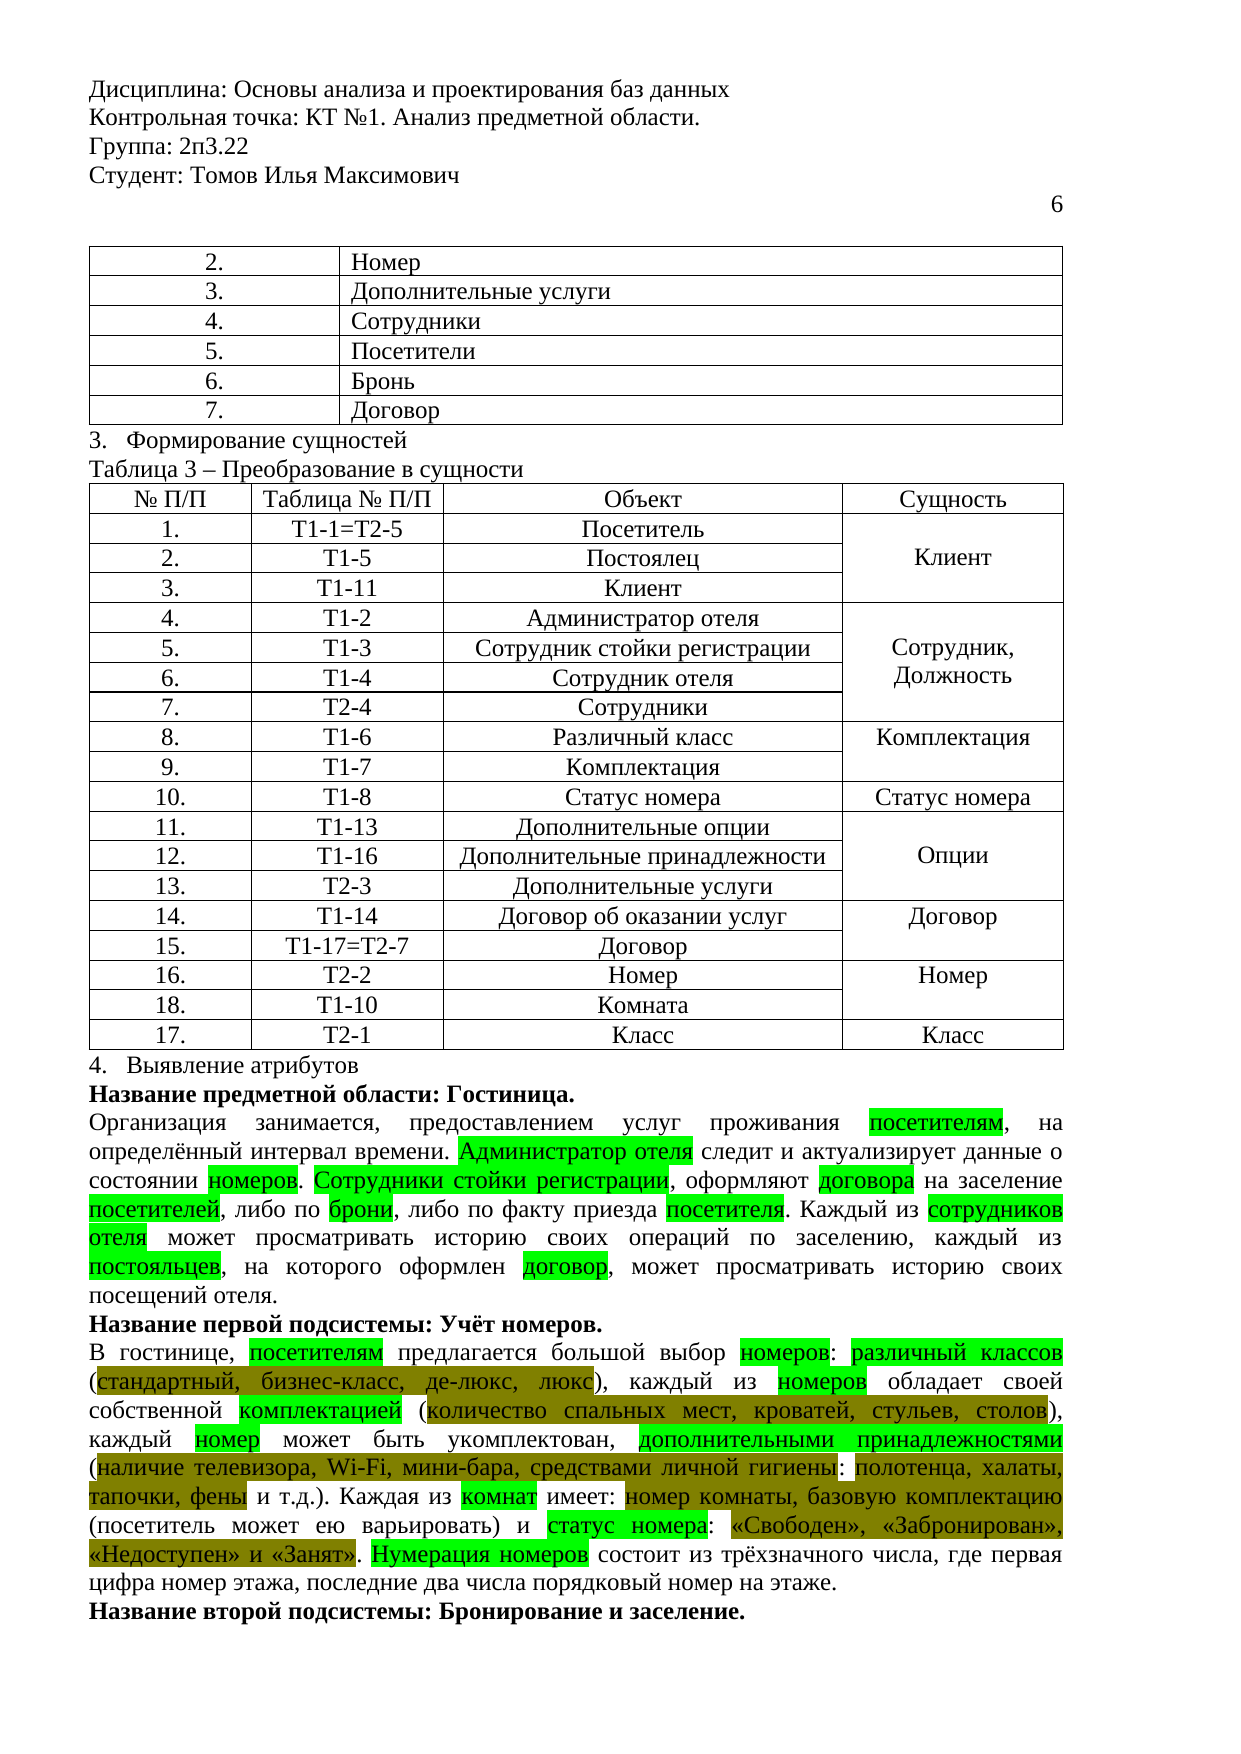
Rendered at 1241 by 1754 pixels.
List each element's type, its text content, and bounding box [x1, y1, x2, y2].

table_cell 5. [90, 633, 251, 662]
table_cell Договор [340, 396, 1062, 424]
table_cell Т2-3 [252, 871, 443, 900]
table_cell 12. [90, 841, 251, 870]
table_cell 15. [90, 931, 251, 959]
table_cell Т1-17=Т2-7 [252, 931, 443, 959]
table_cell Т2-2 [252, 961, 443, 989]
table_cell Т1-6 [252, 722, 443, 751]
table_cell Статус номера [444, 782, 842, 811]
table_cell Т1-2 [252, 603, 443, 632]
table_cell 13. [90, 871, 251, 900]
table_cell Бронь [340, 366, 1062, 394]
table_cell 3. [90, 573, 251, 602]
table_cell Сотрудники [444, 693, 842, 721]
table_cell 2. [90, 544, 251, 572]
table_cell Договор [444, 931, 842, 959]
text В гостинице, посетителям предлагается большой выбор номеров: различный классов (стандартный, бизнес-класс, де-люкс, люкс), каждый из номеров обладает своей собственной комплектацией (количество спальных мест, кроватей, стульев, столов), каждый номер может быть укомплектован, дополнительными принадлежностями (наличие телевизора, Wi-Fi, мини-бара, средствами личной гигиены: полотенца, халаты, тапочки, фены и т.д.). Каждая из комнат имеет: номер комнаты, базовую комплектацию (посетитель может ею варьировать) и статус номера: «Свободен», «Забронирован», «Недоступен» и «Занят». Нумерация номеров состоит из трёхзначного числа, где первая цифра номер этажа, последние два числа порядковый номер на этаже. [88, 1481, 1063, 1596]
table_header Объект [444, 484, 842, 513]
table_cell Сотрудники [340, 306, 1062, 335]
table_cell Комната [444, 990, 842, 1019]
table_cell Постоялец [444, 544, 842, 572]
table_cell Т1-7 [252, 752, 443, 781]
table_cell Статус номера [843, 782, 1063, 811]
table_cell Дополнительные опции [444, 812, 842, 840]
table_cell Различный класс [444, 722, 842, 751]
table_cell Т1-14 [252, 901, 443, 930]
table_cell 1. [90, 514, 251, 542]
table_cell Дополнительные услуги [444, 871, 842, 900]
table_cell Дополнительные принадлежности [444, 841, 842, 870]
table_cell Т1-5 [252, 544, 443, 572]
table_cell Посетитель [444, 514, 842, 542]
table_cell Т1-13 [252, 812, 443, 840]
table_cell 11. [90, 812, 251, 840]
table_cell 2. [90, 247, 339, 275]
table_cell 8. [90, 722, 251, 751]
table_cell Сотрудник, Должность [843, 603, 1063, 721]
table_cell Посетители [340, 336, 1062, 365]
table_cell 5. [90, 336, 339, 365]
table_cell Т1-16 [252, 841, 443, 870]
table_cell Номер [340, 247, 1062, 275]
table_cell Договор об оказании услуг [444, 901, 842, 930]
text Таблица 3 – Преобразование в сущности [88, 454, 1063, 483]
table_cell Т1-8 [252, 782, 443, 811]
table_cell 6. [90, 663, 251, 691]
table_cell Класс [444, 1020, 842, 1049]
table_cell 7. [90, 396, 339, 424]
list Выявление атрибутов [88, 1050, 1063, 1079]
table_cell Номер [843, 961, 1063, 1019]
table_cell Сотрудник стойки регистрации [444, 633, 842, 662]
table_cell Договор [843, 901, 1063, 959]
text Организация занимается, предоставлением услуг проживания посетителям, на определённый интервал времени. Администратор отеля следит и актуализирует данные о состоянии номеров. Сотрудники стойки регистрации, оформляют договора на заселение посетителей, либо по брони, либо по факту приезда посетителя. Каждый из сотрудников отеля может просматривать историю своих операций по заселению, каждый из постояльцев, на которого оформлен договор, может просматривать историю своих посещений отеля. [88, 1107, 1063, 1309]
table_cell Класс [843, 1020, 1063, 1049]
table_header Сущность [843, 484, 1063, 513]
table_cell 14. [90, 901, 251, 930]
table_cell 16. [90, 961, 251, 989]
table_header № П/П [90, 484, 251, 513]
table_cell Т2-1 [252, 1020, 443, 1049]
text Название предметной области: Гостиница. [88, 1079, 1063, 1107]
table_cell Т1-3 [252, 633, 443, 662]
table_cell Опции [843, 812, 1063, 900]
table_cell Т1-4 [252, 663, 443, 691]
table_cell 10. [90, 782, 251, 811]
table_cell Сотрудник отеля [444, 663, 842, 691]
text Название второй подсистемы: Бронирование и заселение. [88, 1596, 1063, 1625]
table_cell 4. [90, 603, 251, 632]
table_cell 18. [90, 990, 251, 1019]
table_cell 3. [90, 276, 339, 305]
table_cell Т1-1=Т2-5 [252, 514, 443, 542]
table_cell 17. [90, 1020, 251, 1049]
table_cell Т1-11 [252, 573, 443, 602]
table_cell Клиент [444, 573, 842, 602]
table_cell Клиент [843, 514, 1063, 602]
table_cell 4. [90, 306, 339, 335]
table_header Таблица № П/П [252, 484, 443, 513]
text Название первой подсистемы: Учёт номеров. [88, 1309, 1063, 1337]
table_cell Комплектация [843, 722, 1063, 781]
table_cell Комплектация [444, 752, 842, 781]
table_cell Т1-10 [252, 990, 443, 1019]
text В гостинице, посетителям предлагается большой выбор номеров: различный классов (стандартный, бизнес-класс, де-люкс, люкс), каждый из номеров обладает своей собственной комплектацией (количество спальных мест, кроватей, стульев, столов), каждый номер может быть укомплектован, дополнительными принадлежностями (наличие телевизора, Wi-Fi, мини-бара, средствами личной гигиены: полотенца, халаты, тапочки, фены и т.д.). Каждая из комнат имеет: номер комнаты, базовую комплектацию (посетитель может ею варьировать) и статус номера: «Свободен», «Забронирован», «Недоступен» и «Занят». Нумерация номеров состоит из трёхзначного числа, где первая цифра номер этажа, последние два числа порядковый номер на этаже. [88, 1337, 1063, 1493]
table_cell Дополнительные услуги [340, 276, 1062, 305]
list Формирование сущностей [88, 425, 1063, 454]
table_cell Администратор отеля [444, 603, 842, 632]
table_cell 9. [90, 752, 251, 781]
table_cell 6. [90, 366, 339, 394]
table_cell Номер [444, 961, 842, 989]
table_cell Т2-4 [252, 693, 443, 721]
table_cell 7. [90, 693, 251, 721]
